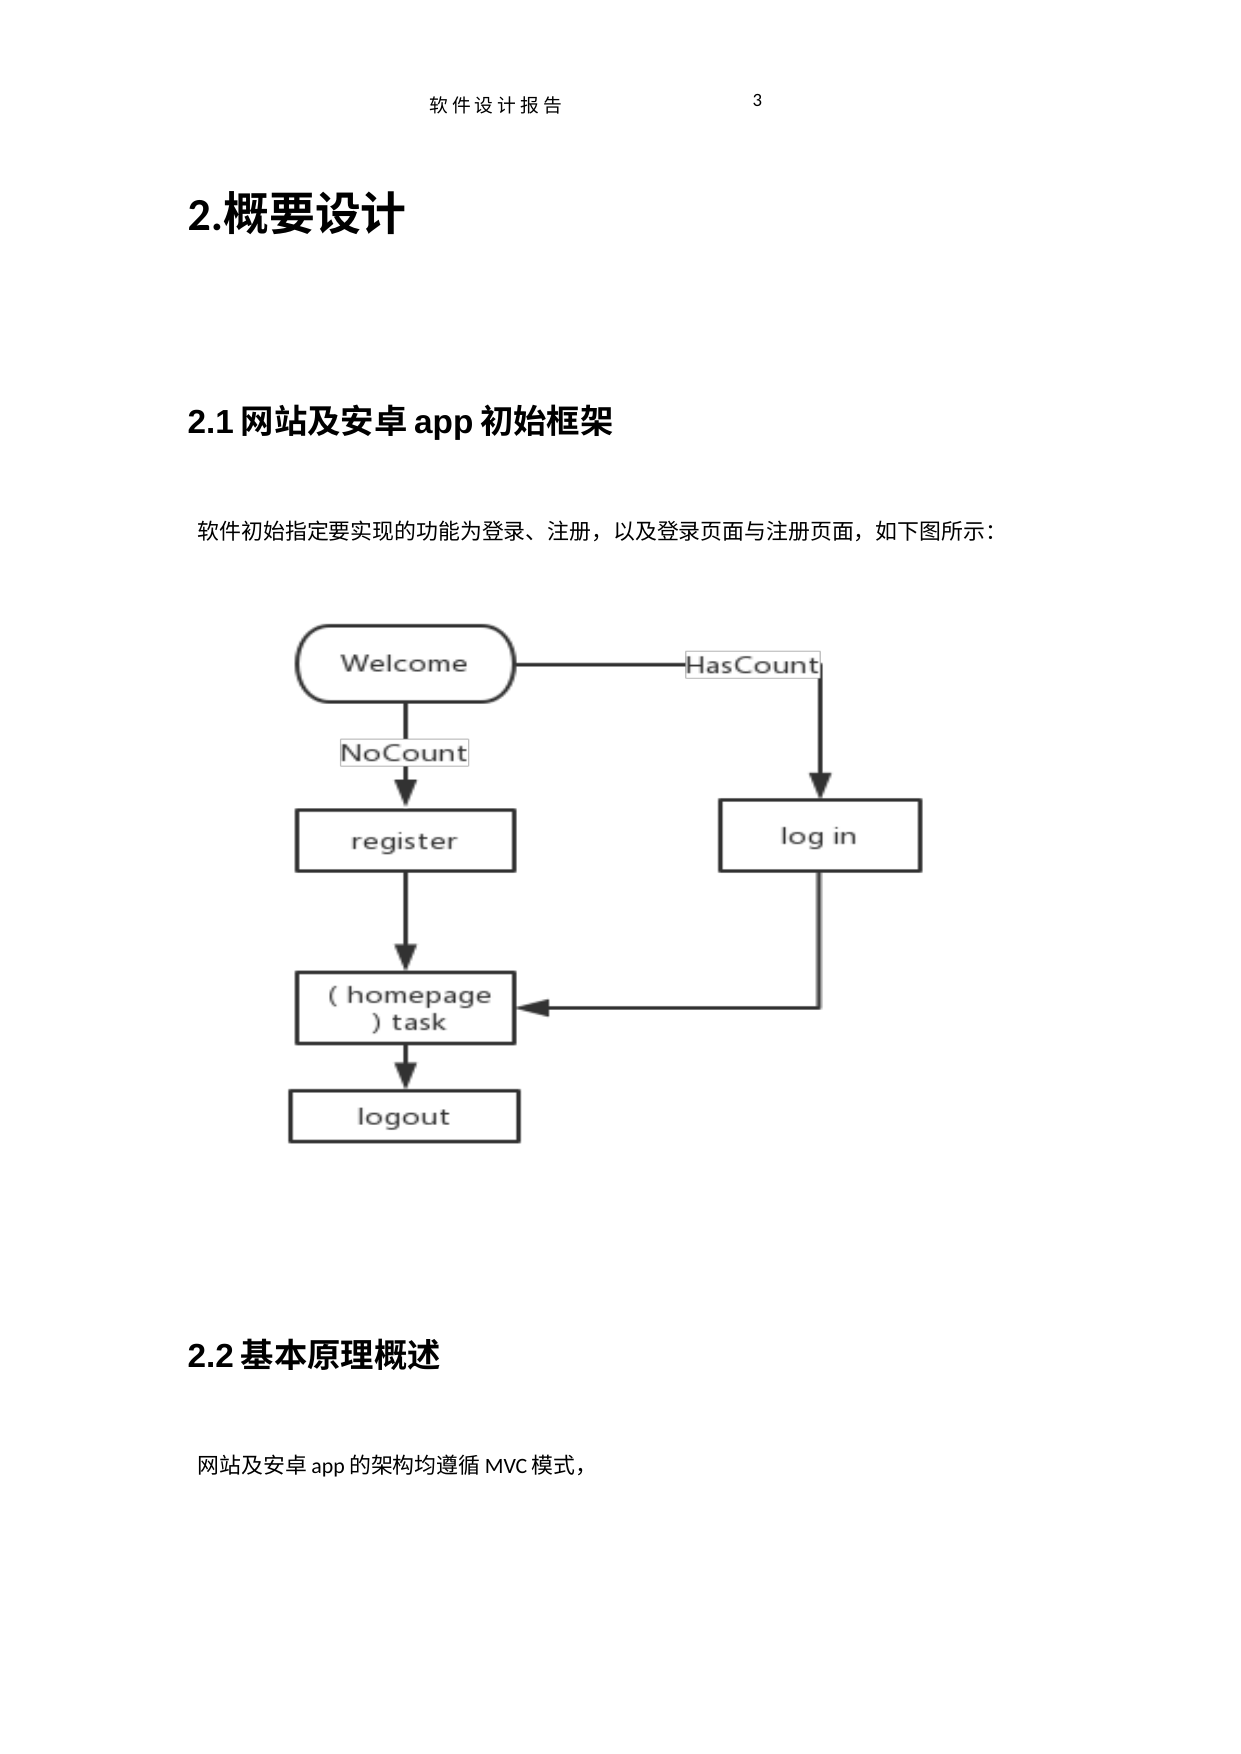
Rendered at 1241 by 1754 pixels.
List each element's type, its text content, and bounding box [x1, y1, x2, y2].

text 网站及安卓app的架构均遵循MVC模式， [187, 1447, 1053, 1480]
picture [187, 546, 988, 1196]
text 软件初始指定要实现的功能为登录、注册，以及登录页面与注册页面，如下图所示： [187, 513, 1053, 546]
subtitle 2.概要设计 [187, 162, 1053, 259]
subtitle 2.2基本原理概述 [187, 1321, 1053, 1386]
subtitle 2.1网站及安卓app初始框架 [187, 387, 1053, 452]
